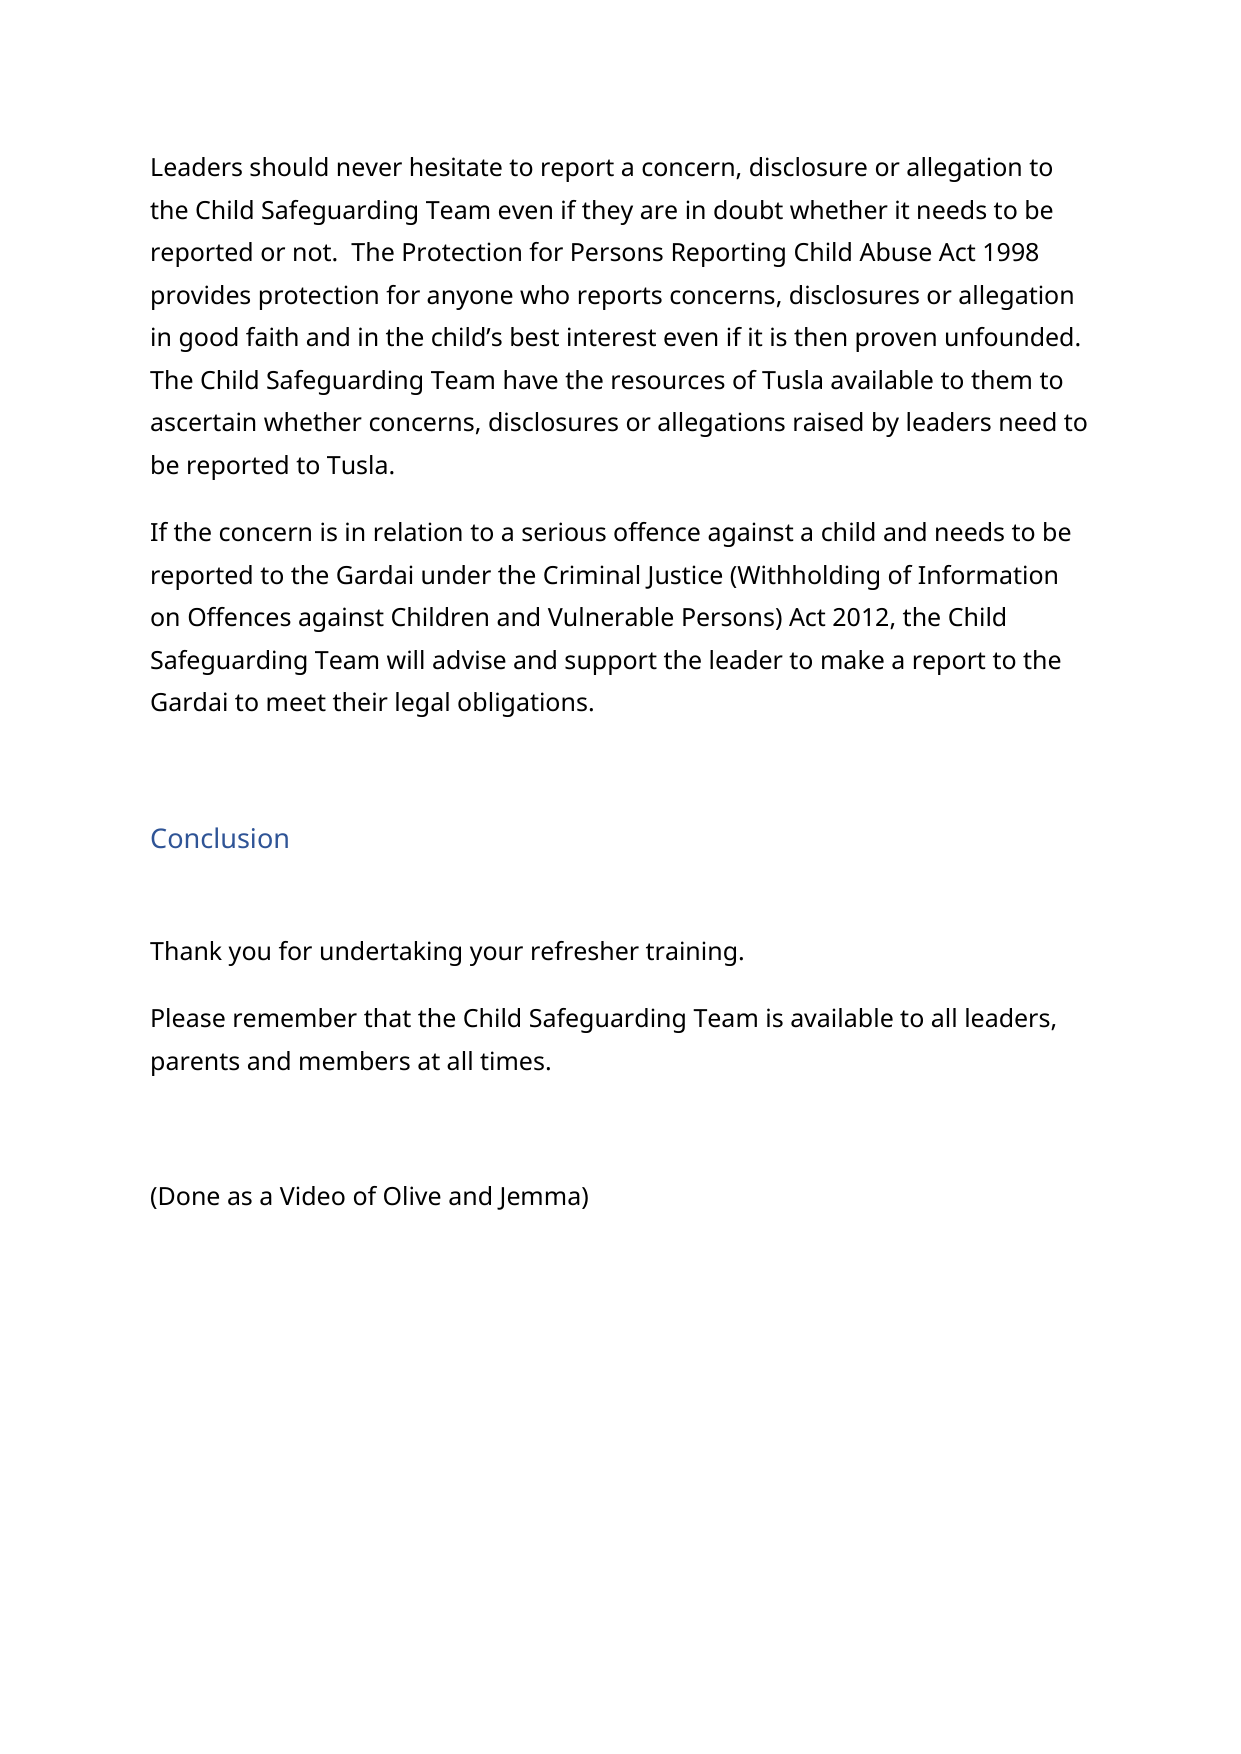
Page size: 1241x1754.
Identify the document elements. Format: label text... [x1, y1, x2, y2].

text (Done as a Video of Olive and Jemma) [150, 1178, 1090, 1213]
text Please remember that the Child Safeguarding Team is available to all leaders, parents and members at all times. [150, 1001, 1090, 1078]
text Thank you for undertaking your refresher training. [150, 933, 1090, 968]
subtitle Conclusion [150, 820, 1090, 857]
text If the concern is in relation to a serious offence against a child and needs to be reported to the Gardai under the Criminal Justice (Withholding of Information on Offences against Children and Vulnerable Persons) Act 2012, the Child Safeguarding Team will advise and support the leader to make a report to the Gardai to meet their legal obligations. [150, 515, 1090, 719]
text Leaders should never hesitate to report a concern, disclosure or allegation to the Child Safeguarding Team even if they are in doubt whether it needs to be reported or not. The Protection for Persons Reporting Child Abuse Act 1998 provides protection for anyone who reports concerns, disclosures or allegation in good faith and in the child’s best interest even if it is then proven unfounded. The Child Safeguarding Team have the resources of Tusla available to them to ascertain whether concerns, disclosures or allegations raised by leaders need to be reported to Tusla. [150, 150, 1090, 482]
